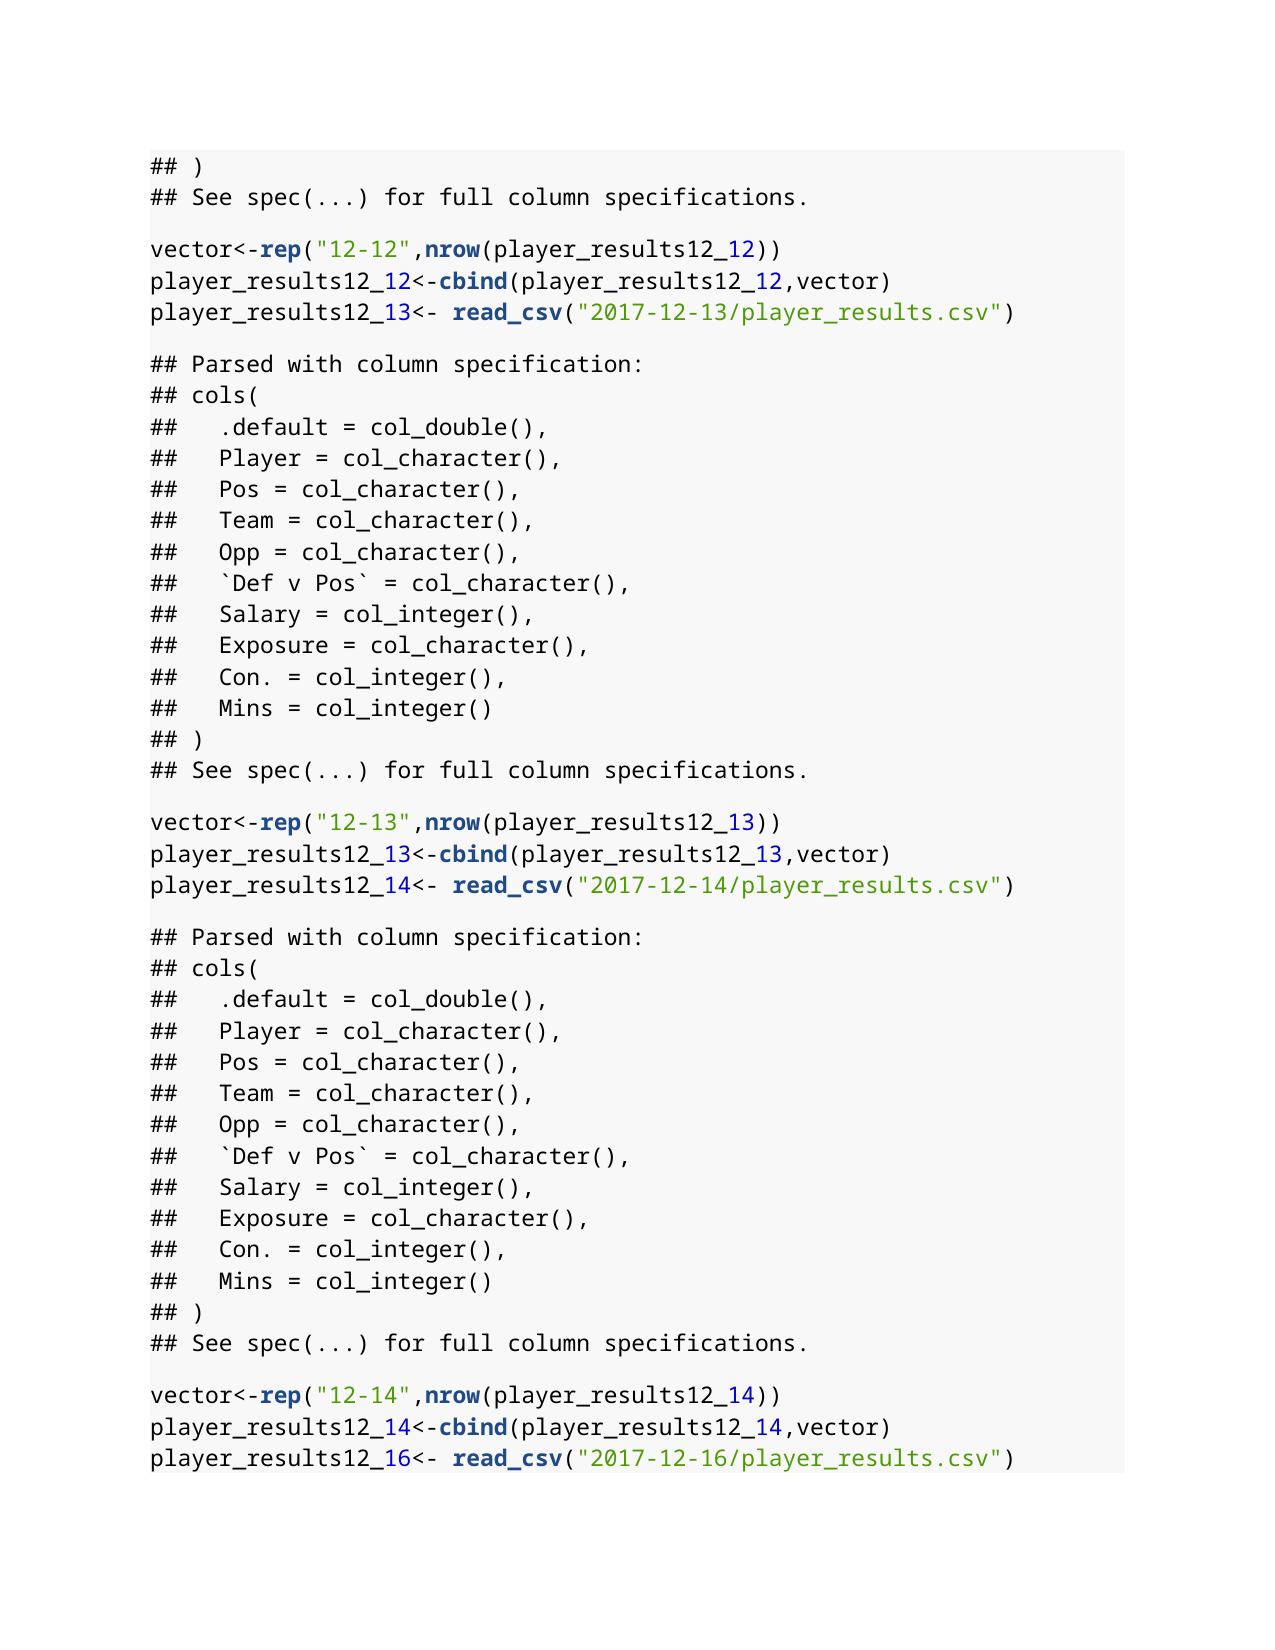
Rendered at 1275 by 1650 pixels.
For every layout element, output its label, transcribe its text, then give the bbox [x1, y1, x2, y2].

text vector<-rep("12-12",nrow(player_results12_12)) player_results12_12<-cbind(player_results12_12,vector) player_results12_13<- read_csv("2017-12-13/player_results.csv") [150, 233, 1125, 327]
text vector<-rep("12-14",nrow(player_results12_14)) player_results12_14<-cbind(player_results12_14,vector) player_results12_16<- read_csv("2017-12-16/player_results.csv") [782, 1379, 1125, 1473]
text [150, 150, 1125, 212]
text vector<-rep("12-13",nrow(player_results12_13)) player_results12_13<-cbind(player_results12_13,vector) player_results12_14<- read_csv("2017-12-14/player_results.csv") [150, 806, 1125, 900]
